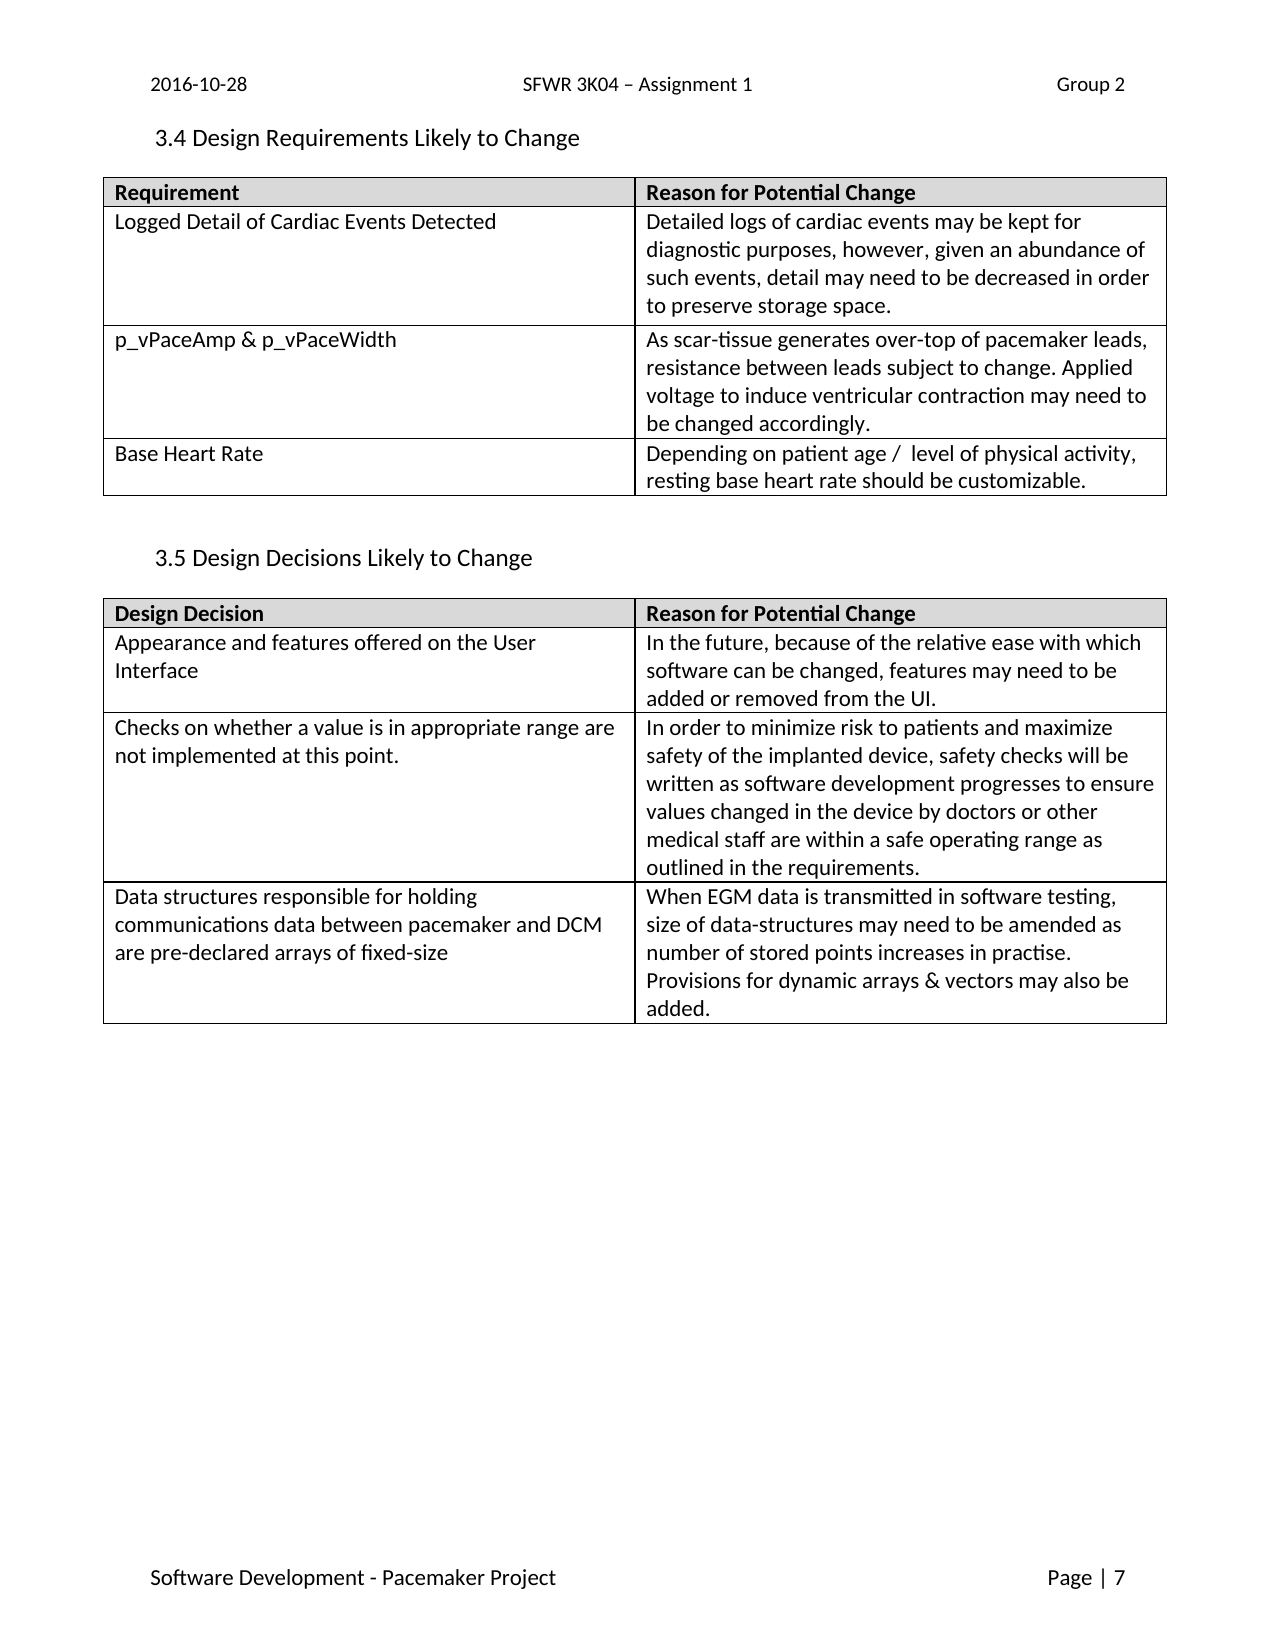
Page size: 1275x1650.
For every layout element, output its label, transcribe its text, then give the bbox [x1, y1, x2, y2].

table_cell Appearance and features offered on the User Interface [104, 628, 634, 712]
table_header Reason for Potential Change [636, 178, 1166, 206]
table_header Design Decision [104, 599, 634, 627]
subtitle Design Requirements Likely to Change [154, 122, 1125, 152]
table_cell Depending on patient age / level of physical activity, resting base heart rate should be customizable. [636, 439, 1166, 495]
table_cell As scar-tissue generates over-top of pacemaker leads, resistance between leads subject to change. Applied voltage to induce ventricular contraction may need to be changed accordingly. [636, 326, 1166, 438]
table_cell Logged Detail of Cardiac Events Detected [104, 207, 634, 324]
table_cell In order to minimize risk to patients and maximize safety of the implanted device, safety checks will be written as software development progresses to ensure values changed in the device by doctors or other medical staff are within a safe operating range as outlined in the requirements. [636, 713, 1166, 881]
table_header Requirement [104, 178, 634, 206]
subtitle Design Decisions Likely to Change [154, 543, 1125, 573]
table_cell When EGM data is transmitted in software testing, size of data-structures may need to be amended as number of stored points increases in practise. Provisions for dynamic arrays & vectors may also be added. [636, 883, 1166, 1023]
table_cell p_vPaceAmp & p_vPaceWidth [104, 326, 634, 438]
table_cell Detailed logs of cardiac events may be kept for diagnostic purposes, however, given an abundance of such events, detail may need to be decreased in order to preserve storage space. [636, 207, 1166, 324]
table_cell In the future, because of the relative ease with which software can be changed, features may need to be added or removed from the UI. [636, 628, 1166, 712]
table_cell Data structures responsible for holding communications data between pacemaker and DCM are pre-declared arrays of fixed-size [104, 883, 634, 1023]
table_header Reason for Potential Change [636, 599, 1166, 627]
table_cell Checks on whether a value is in appropriate range are not implemented at this point. [104, 713, 634, 881]
table_cell Base Heart Rate [104, 439, 634, 495]
